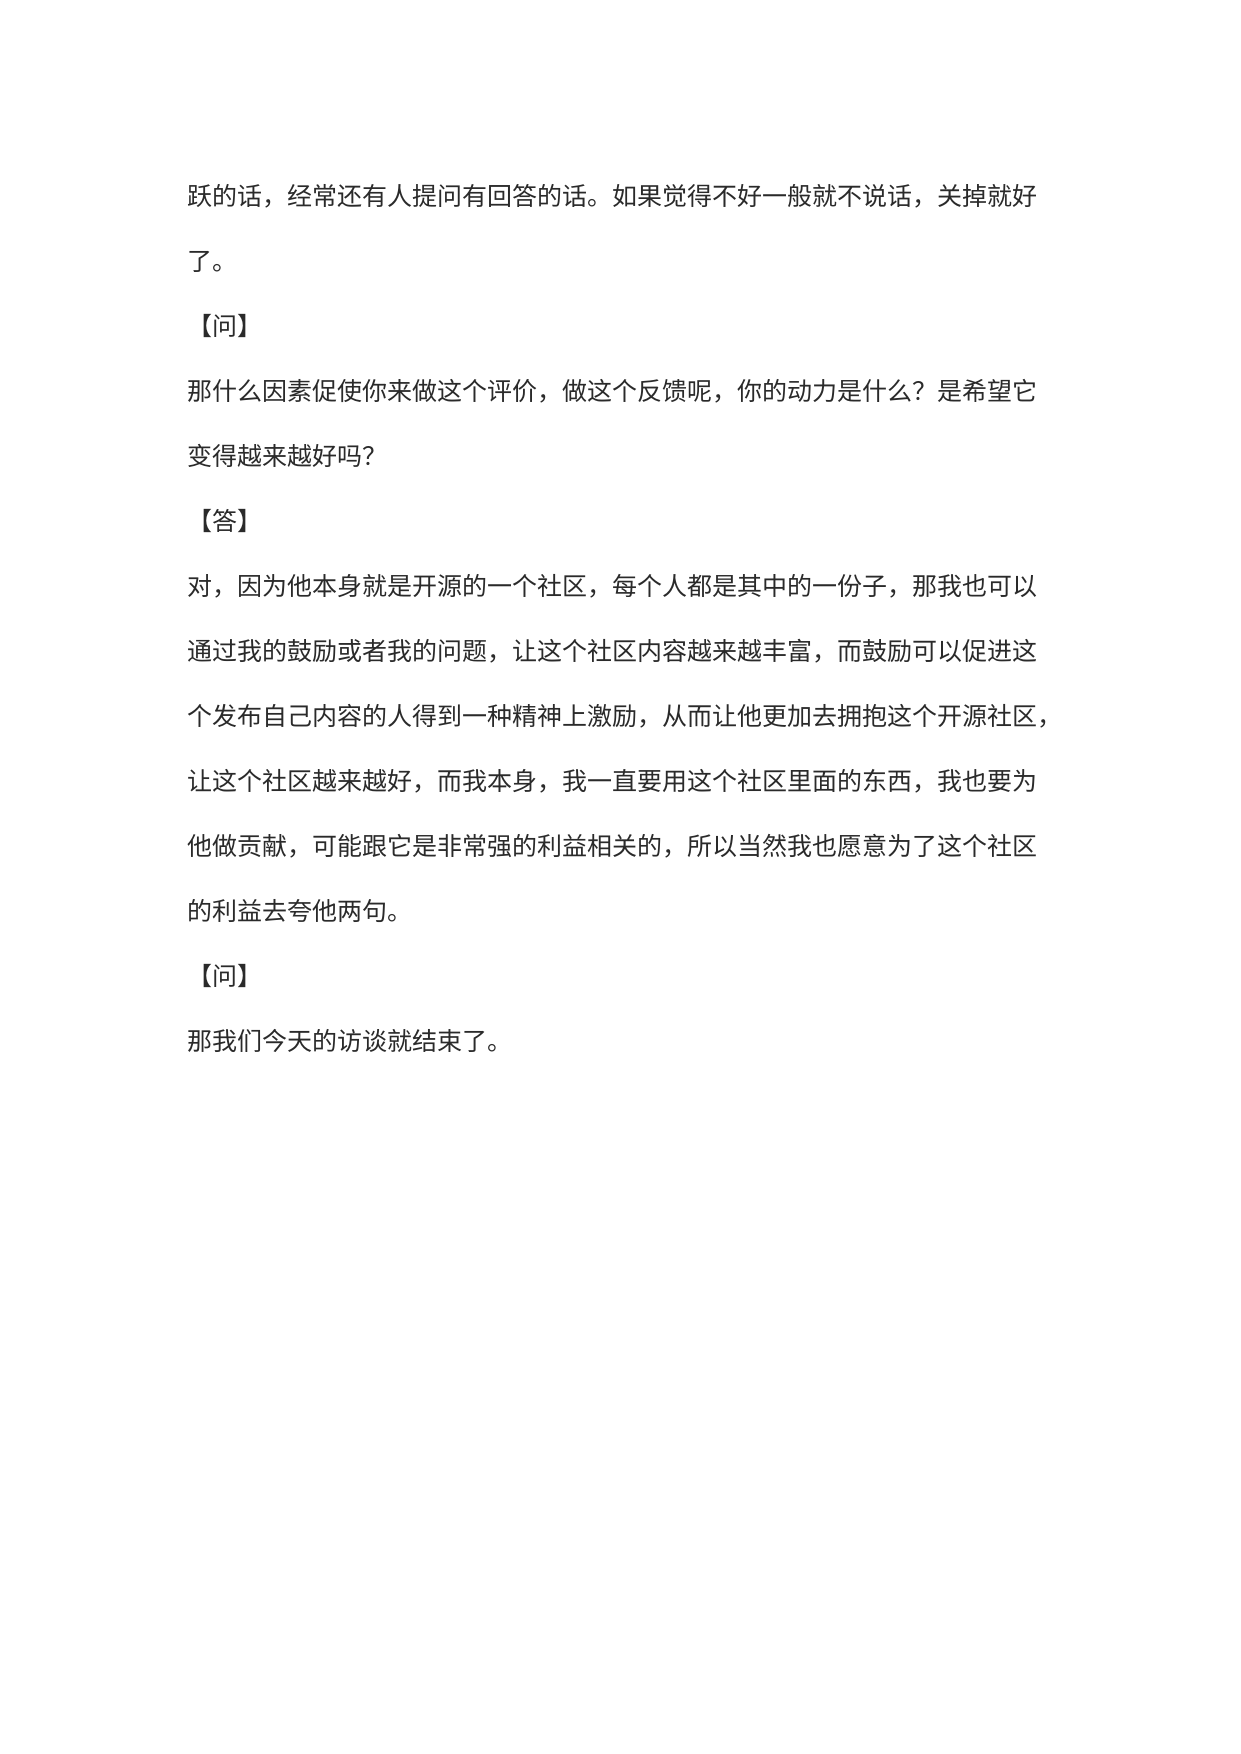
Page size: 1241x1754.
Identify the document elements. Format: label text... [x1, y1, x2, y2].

text 对，因为他本身就是开源的一个社区，每个人都是其中的一份子，那我也可以通过我的鼓励或者我的问题，让这个社区内容越来越丰富，而鼓励可以促进这个发布自己内容的人得到一种精神上激励，从而让他更加去拥抱这个开源社区，让这个社区越来越好，而我本身，我一直要用这个社区里面的东西，我也要为他做贡献，可能跟它是非常强的利益相关的，所以当然我也愿意为了这个社区的利益去夸他两句。 [187, 552, 1053, 942]
text 【答】 [187, 487, 1053, 552]
text 【问】 [187, 942, 1053, 1007]
text 那我们今天的访谈就结束了。 [187, 1007, 1053, 1072]
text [187, 162, 1053, 292]
text 那什么因素促使你来做这个评价，做这个反馈呢，你的动力是什么？是希望它变得越来越好吗？ [187, 357, 1053, 487]
text 【问】 [187, 292, 1053, 357]
